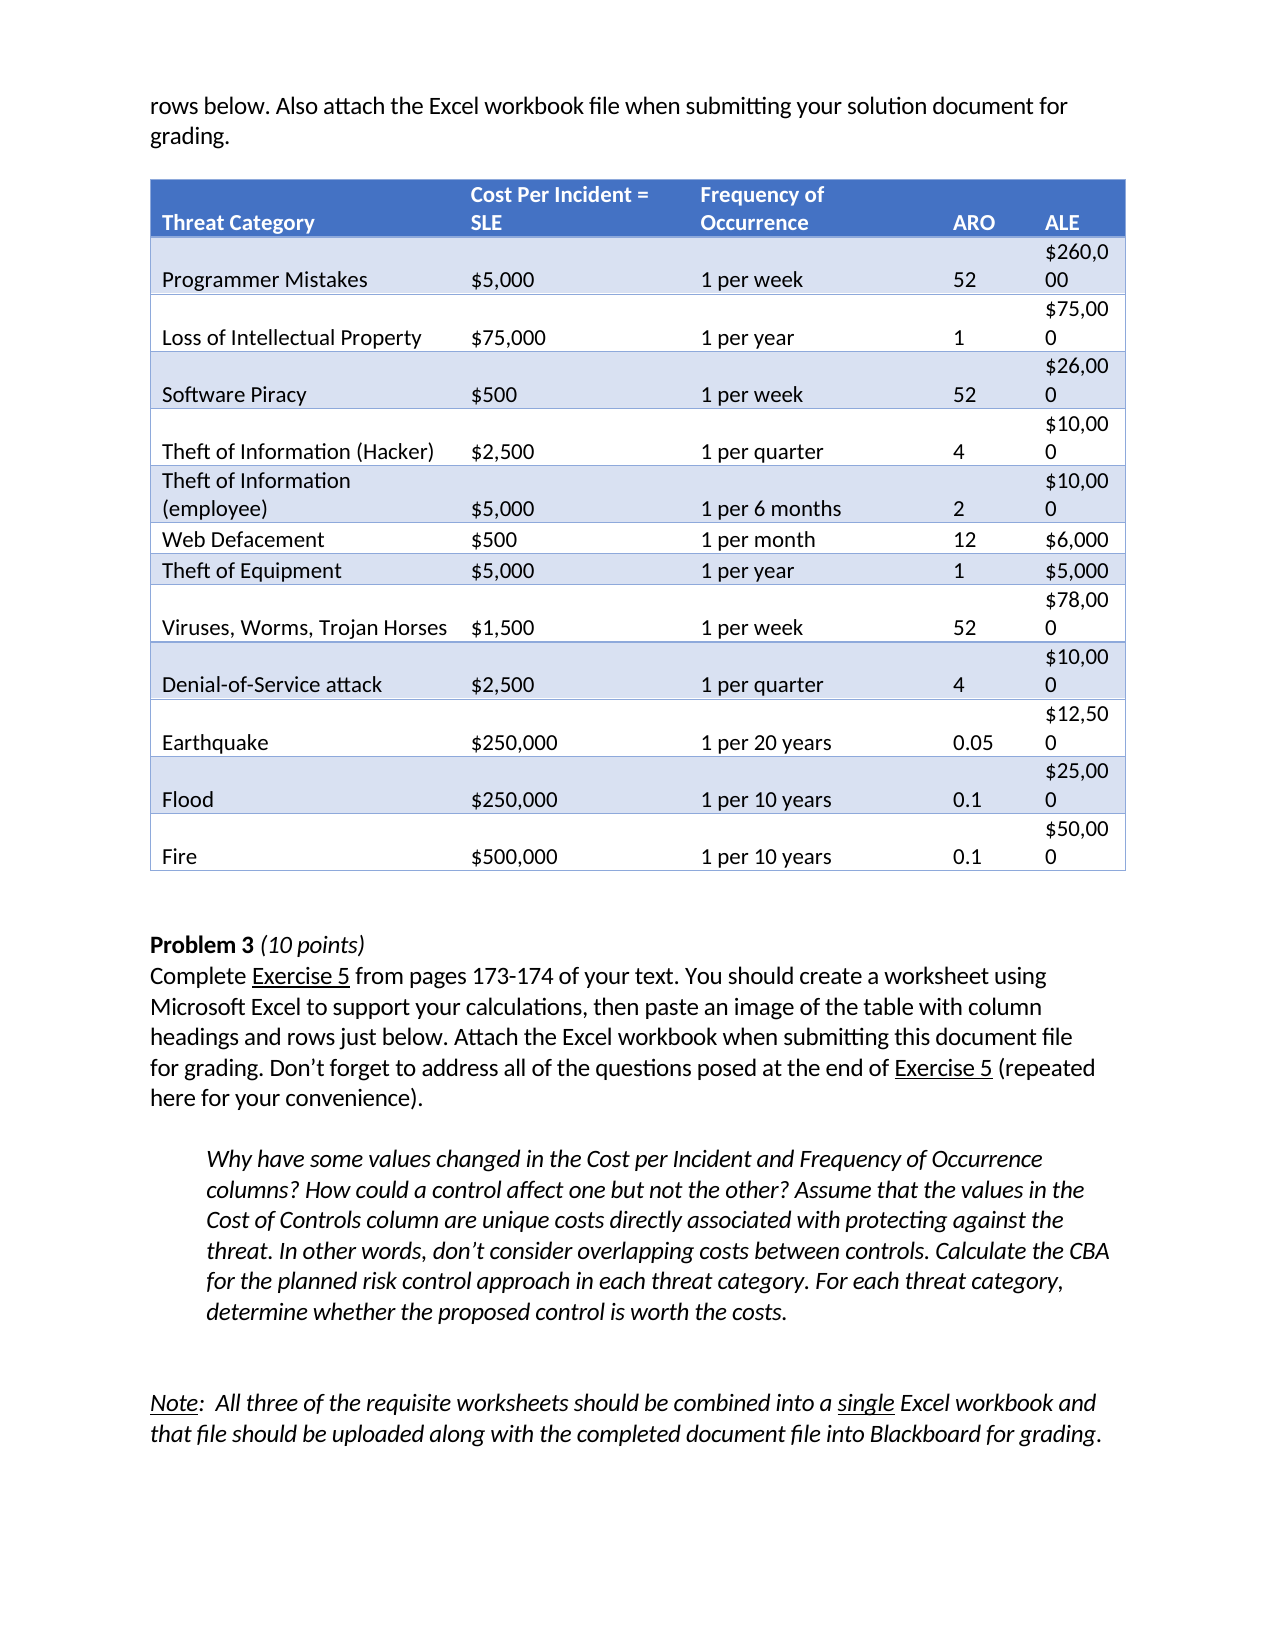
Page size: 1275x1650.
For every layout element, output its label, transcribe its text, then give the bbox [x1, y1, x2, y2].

table_cell $5,000 [1034, 554, 1125, 584]
table_cell $500 [459, 523, 689, 553]
text Why have some values changed in the Cost per Incident and Frequency of Occurrence columns? How could a control affect one but not the other? Assume that the values in the Cost of Controls column are unique costs directly associated with protecting against the threat. In other words, don’t consider overlapping costs between controls. Calculate the CBA for the planned risk control approach in each threat category. For each threat category, determine whether the proposed control is worth the costs. [206, 1143, 1125, 1326]
table_cell $26,000 [1034, 352, 1125, 408]
table_header ARO [942, 180, 1034, 236]
table_cell $2,500 [459, 409, 689, 465]
table_cell Flood [151, 757, 459, 813]
table_header ALE [1034, 180, 1125, 236]
table_cell 0.05 [942, 700, 1034, 756]
table_cell $260,000 [1034, 238, 1125, 293]
table_cell Viruses, Worms, Trojan Horses [151, 585, 459, 641]
table_header Frequency of Occurrence [689, 180, 942, 236]
table_cell 52 [942, 585, 1034, 641]
table_cell 1 per 6 months [689, 466, 942, 522]
table_cell $10,000 [1034, 643, 1125, 698]
table_cell 1 per month [689, 523, 942, 553]
table_cell 0.1 [942, 814, 1034, 870]
table_cell $12,500 [1034, 700, 1125, 756]
table_cell $5,000 [459, 554, 689, 584]
table_cell $10,000 [1034, 409, 1125, 465]
table_cell $2,500 [459, 643, 689, 698]
table_cell Fire [151, 814, 459, 870]
table_header Threat Category [151, 180, 459, 236]
table_cell 1 [942, 554, 1034, 584]
table_cell $250,000 [459, 757, 689, 813]
table_cell 1 per quarter [689, 643, 942, 698]
table_cell 1 per year [689, 554, 942, 584]
text Complete Exercise 5 from pages 173-174 of your text. You should create a worksheet using Microsoft Excel to support your calculations, then paste an image of the table with column headings and rows just below. Attach the Excel workbook when submitting this document file for grading. Don’t forget to address all of the questions posed at the end of Exercise 5 (repeated here for your convenience). [150, 960, 1125, 1113]
text Note: All three of the requisite worksheets should be combined into a single Excel workbook and that file should be uploaded along with the completed document file into Blackboard for grading. [150, 1387, 1125, 1448]
table_cell 0.1 [942, 757, 1034, 813]
table_cell $5,000 [459, 466, 689, 522]
table_cell 52 [942, 352, 1034, 408]
table_cell $10,000 [1034, 466, 1125, 522]
table_cell Software Piracy [151, 352, 459, 408]
table_cell 1 per week [689, 238, 942, 293]
table_cell Denial-of-Service attack [151, 643, 459, 698]
table_cell 1 per week [689, 352, 942, 408]
table_cell Theft of Equipment [151, 554, 459, 584]
table_cell Web Defacement [151, 523, 459, 553]
table_cell 52 [942, 238, 1034, 293]
table_cell Loss of Intellectual Property [151, 295, 459, 351]
table_cell $250,000 [459, 700, 689, 756]
table_cell $500 [459, 352, 689, 408]
table_cell $50,000 [1034, 814, 1125, 870]
table_cell $75,000 [459, 295, 689, 351]
table_cell 1 [942, 295, 1034, 351]
table_cell 1 per quarter [689, 409, 942, 465]
table_cell $6,000 [1034, 523, 1125, 553]
table_cell 1 per week [689, 585, 942, 641]
table_cell 1 per 10 years [689, 757, 942, 813]
table_cell 4 [942, 643, 1034, 698]
table_cell $1,500 [459, 585, 689, 641]
table_cell $78,000 [1034, 585, 1125, 641]
table_cell 1 per 20 years [689, 700, 942, 756]
table_cell 1 per 10 years [689, 814, 942, 870]
table_cell 4 [942, 409, 1034, 465]
table_cell $5,000 [459, 238, 689, 293]
table_cell $500,000 [459, 814, 689, 870]
table_cell Programmer Mistakes [151, 238, 459, 293]
table_header Cost Per Incident = SLE [459, 180, 689, 236]
table_cell $75,000 [1034, 295, 1125, 351]
table_cell Earthquake [151, 700, 459, 756]
text Problem 3 (10 points) [150, 930, 1125, 960]
table_cell $25,000 [1034, 757, 1125, 813]
table_cell Theft of Information (employee) [151, 466, 459, 522]
table_cell 1 per year [689, 295, 942, 351]
table_cell 12 [942, 523, 1034, 553]
table_cell Theft of Information (Hacker) [151, 409, 459, 465]
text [150, 90, 1125, 151]
table_cell 2 [942, 466, 1034, 522]
